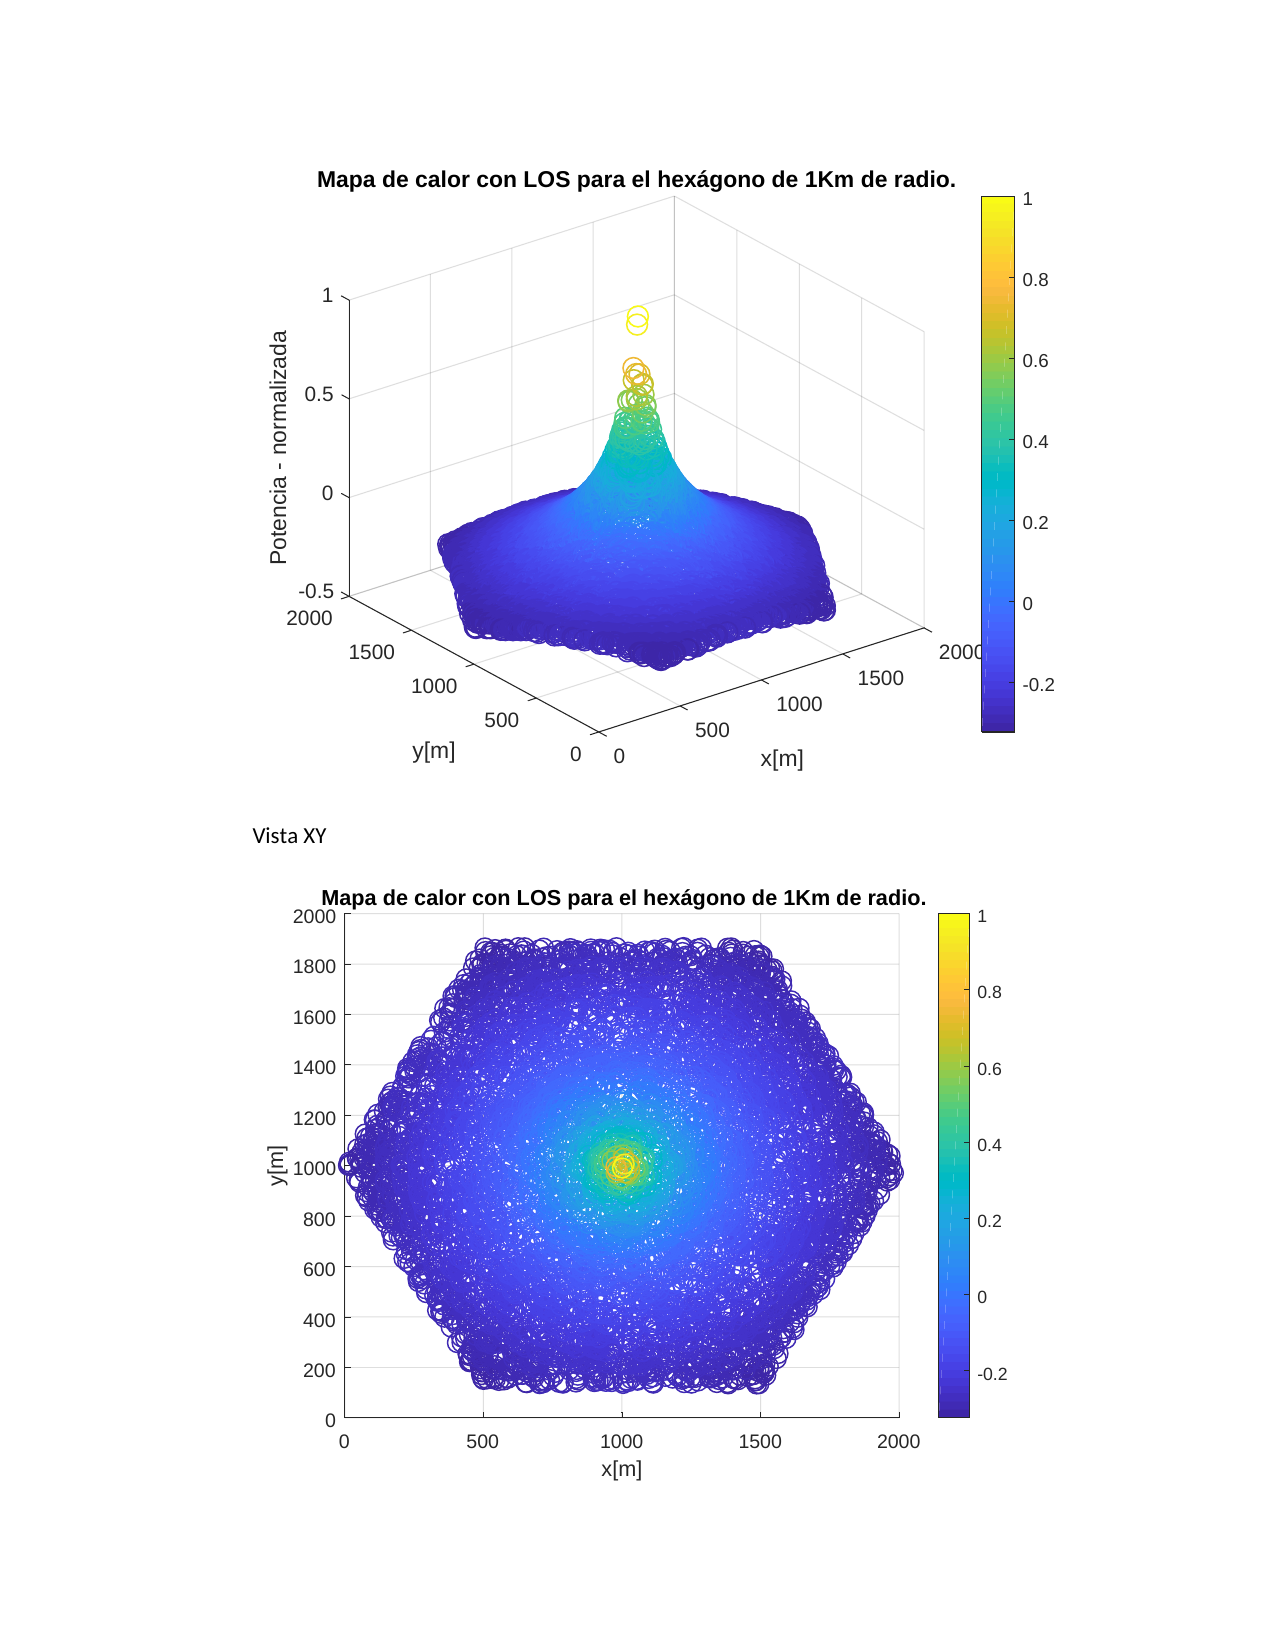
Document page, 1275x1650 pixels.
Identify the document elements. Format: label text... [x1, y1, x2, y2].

text Vista XY [252, 821, 1098, 849]
